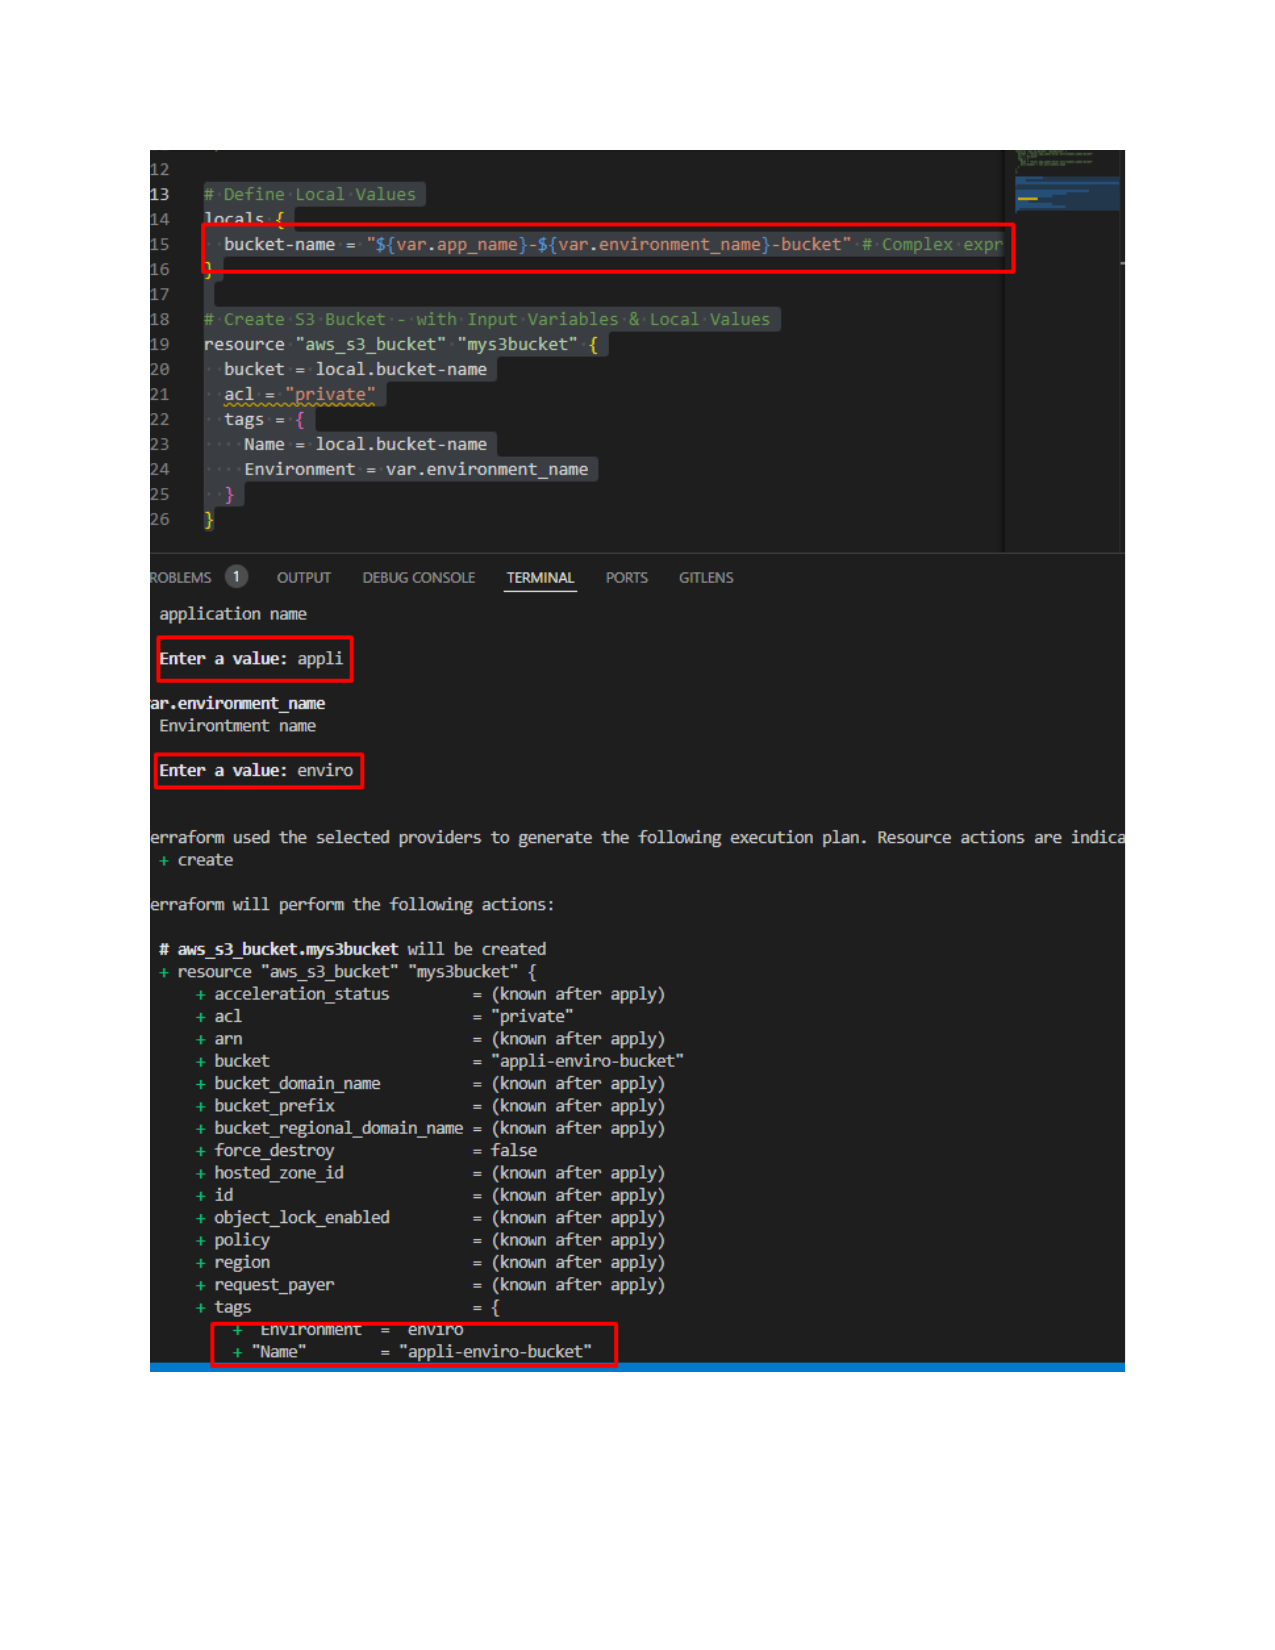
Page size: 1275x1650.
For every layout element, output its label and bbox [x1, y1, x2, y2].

picture [150, 150, 1125, 1372]
